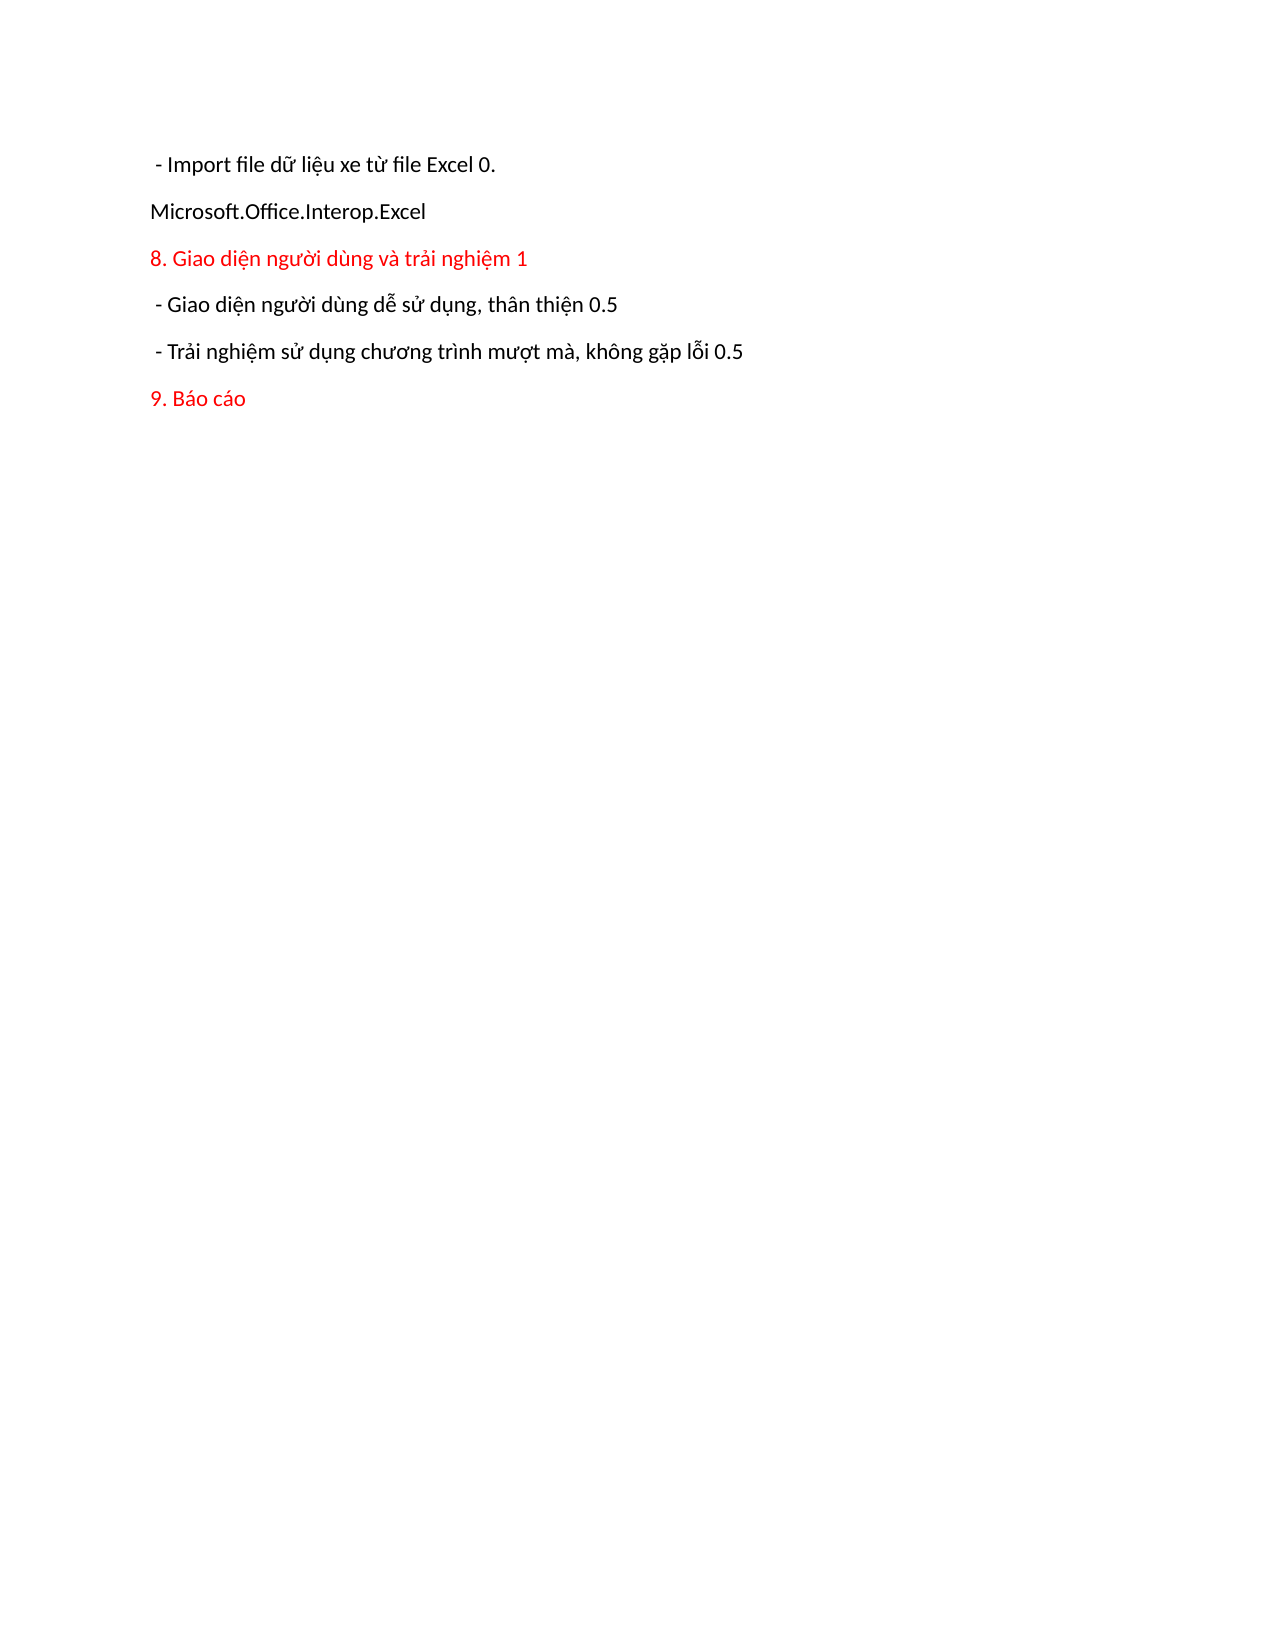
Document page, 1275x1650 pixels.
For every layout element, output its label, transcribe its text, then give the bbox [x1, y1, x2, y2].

text - Trải nghiệm sử dụng chương trình mượt mà, không gặp lỗi 0.5 [150, 337, 1125, 366]
text 9. Báo cáo [150, 384, 1125, 412]
text - Giao diện người dùng dễ sử dụng, thân thiện 0.5 [150, 291, 1125, 319]
text 8. Giao diện người dùng và trải nghiệm 1 [150, 244, 1125, 272]
text Microsoft.Office.Interop.Excel [150, 197, 1125, 225]
text - Import file dữ liệu xe từ file Excel 0. [150, 150, 1125, 178]
